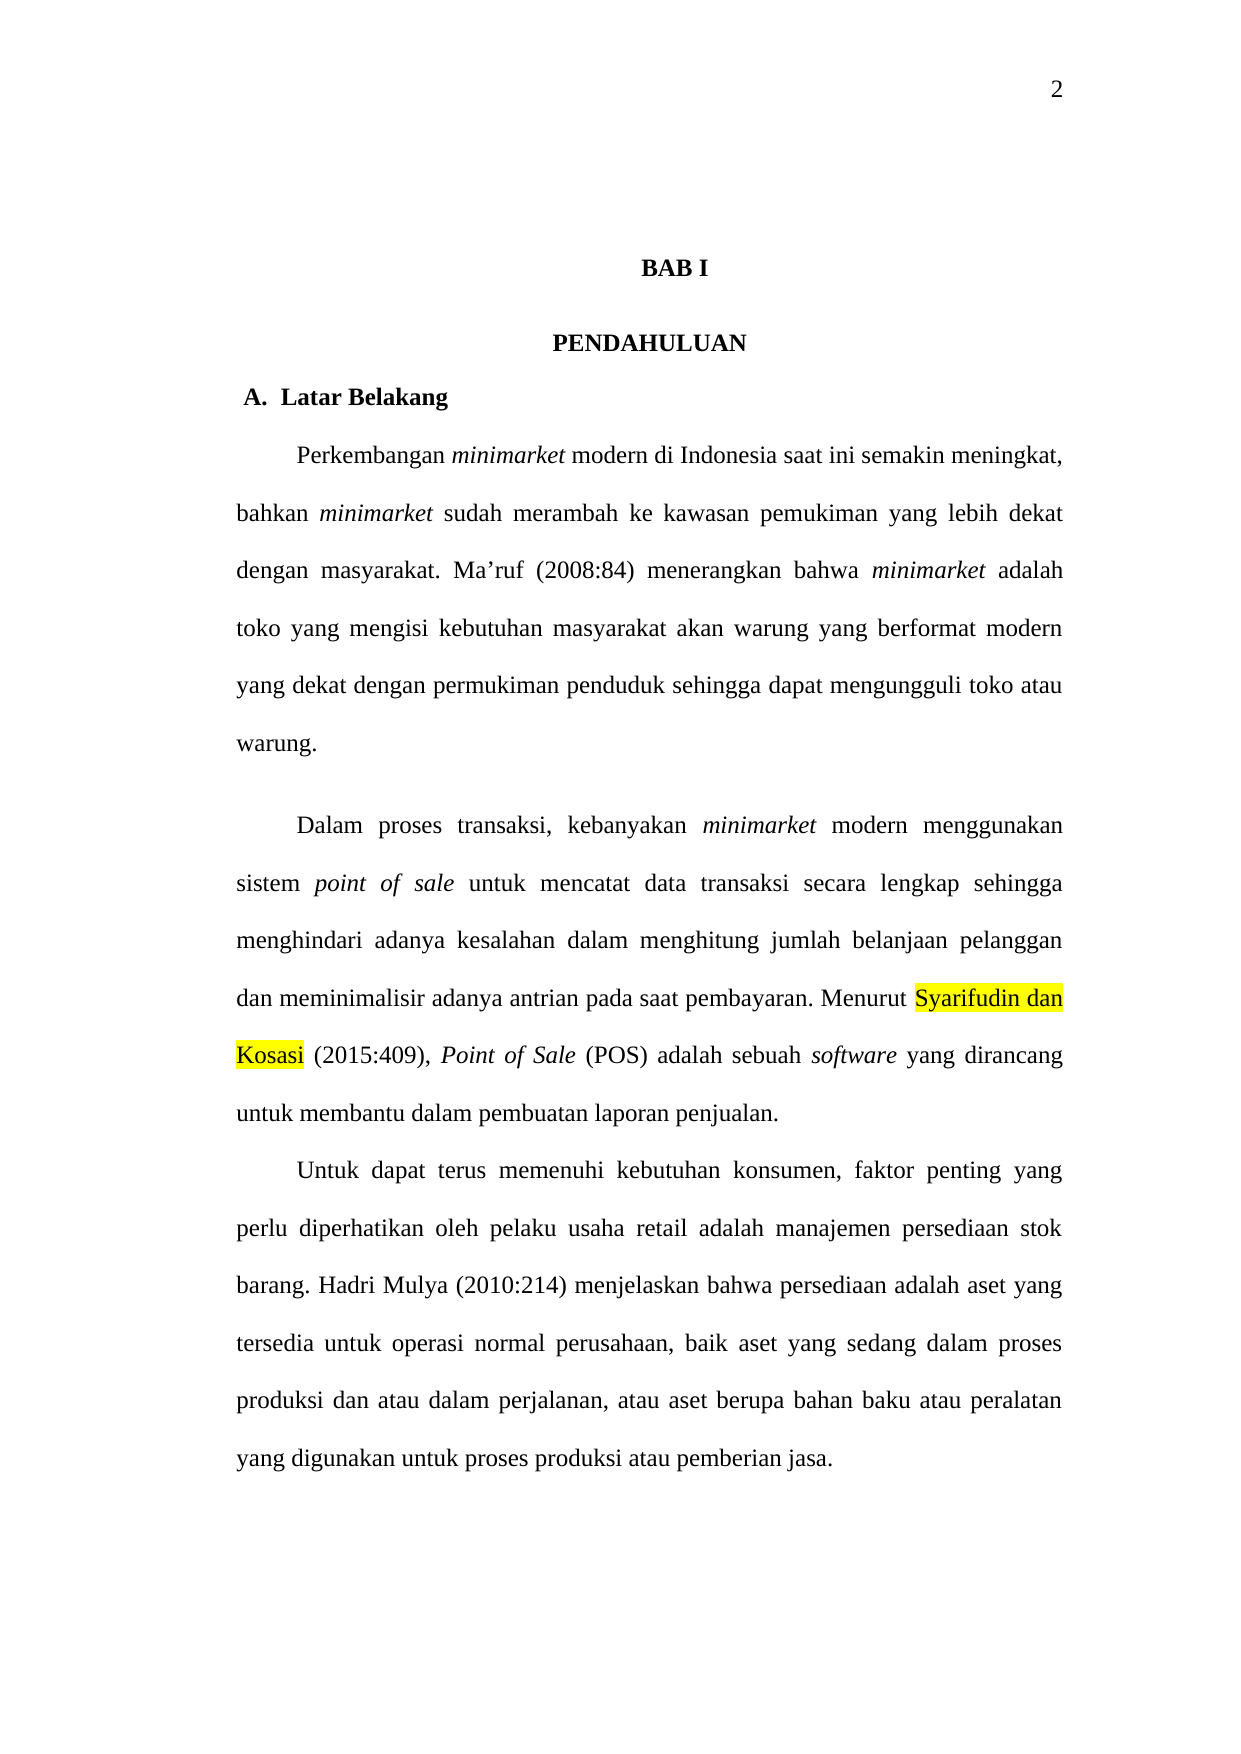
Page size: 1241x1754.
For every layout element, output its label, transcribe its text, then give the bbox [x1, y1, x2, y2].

subtitle BAB I [286, 236, 1063, 286]
subtitle Latar Belakang [243, 365, 1063, 415]
text Dalam proses transaksi, kebanyakan minimarket modern menggunakan sistem point of sale untuk mencatat data transaksi secara lengkap sehingga menghindari adanya kesalahan dalam menghitung jumlah belanjaan pelanggan dan meminimalisir adanya antrian pada saat pembayaran. Menurut Syarifudin dan Kosasi (2015:409), Point of Sale (POS) adalah sebuah software yang dirancang untuk membantu dalam pembuatan laporan penjualan. [236, 810, 1063, 1127]
subtitle PENDAHULUAN [236, 311, 1063, 361]
text Untuk dapat terus memenuhi kebutuhan konsumen, faktor penting yang perlu diperhatikan oleh pelaku usaha retail adalah manajemen persediaan stok barang. Hadri Mulya (2010:214) menjelaskan bahwa persediaan adalah aset yang tersedia untuk operasi normal perusahaan, baik aset yang sedang dalam proses produksi dan atau dalam perjalanan, atau aset berupa bahan baku atau peralatan yang digunakan untuk proses produksi atau pemberian jasa. [236, 1155, 1063, 1472]
text Perkembangan minimarket modern di Indonesia saat ini semakin meningkat, bahkan minimarket sudah merambah ke kawasan pemukiman yang lebih dekat dengan masyarakat. Ma’ruf (2008:84) menerangkan bahwa minimarket adalah toko yang mengisi kebutuhan masyarakat akan warung yang berformat modern yang dekat dengan permukiman penduduk sehingga dapat mengungguli toko atau warung. [236, 440, 1063, 757]
